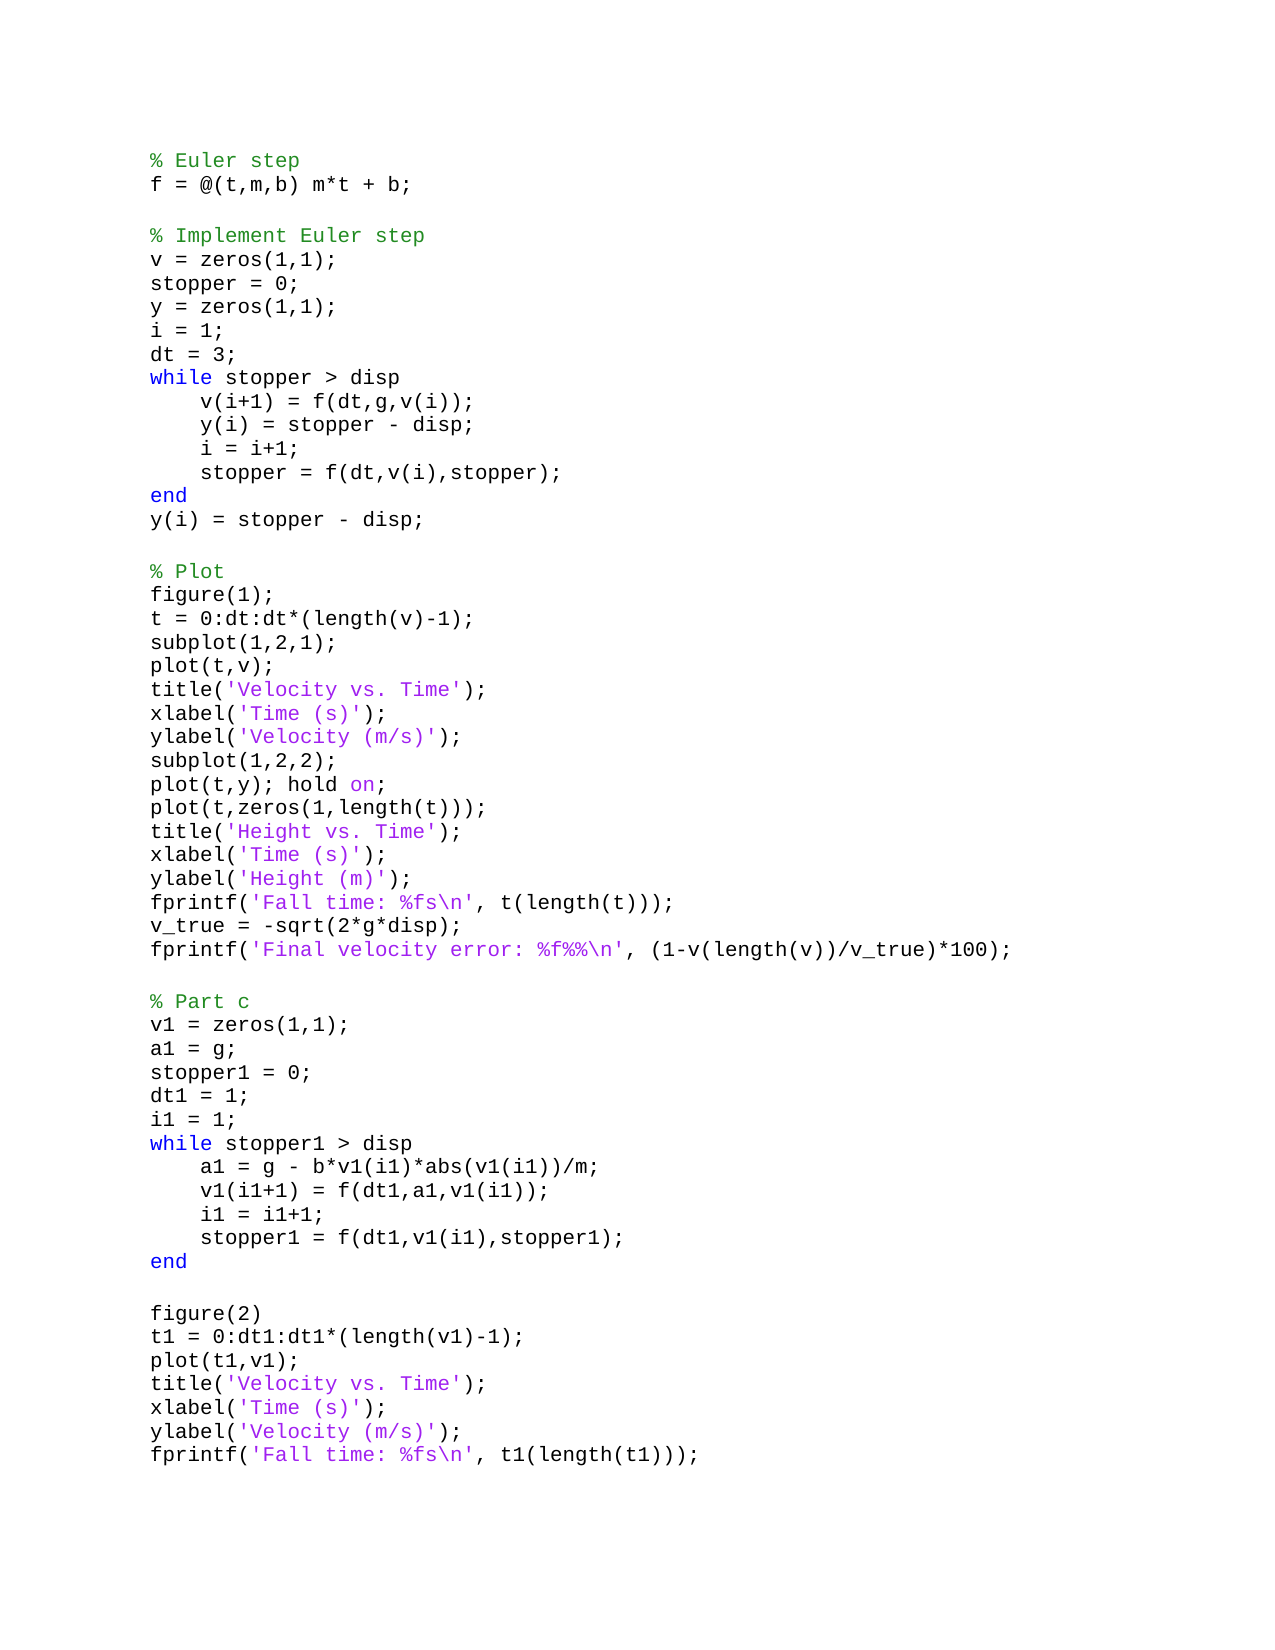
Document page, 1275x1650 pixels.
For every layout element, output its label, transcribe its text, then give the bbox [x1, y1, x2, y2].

text title('Height vs. Time'); [150, 821, 1125, 844]
text v = zeros(1,1); [150, 249, 1125, 273]
text i1 = 1; [150, 1109, 1125, 1133]
text end [150, 485, 1125, 509]
text fprintf('Fall time: %fs\n', t1(length(t1))); [150, 1444, 1125, 1468]
text y(i) = stopper - disp; [150, 509, 1125, 533]
text stopper1 = 0; [150, 1062, 1125, 1085]
text subplot(1,2,1); [150, 632, 1125, 655]
text ylabel('Velocity (m/s)'); [150, 1421, 1125, 1444]
text i = i+1; [150, 438, 1125, 462]
text v1(i1+1) = f(dt1,a1,v1(i1)); [150, 1180, 1125, 1203]
text stopper = 0; [150, 273, 1125, 296]
text plot(t,y); hold on; [150, 773, 1125, 797]
text t1 = 0:dt1:dt1*(length(v1)-1); [150, 1326, 1125, 1350]
text title('Velocity vs. Time'); [150, 1373, 1125, 1397]
text xlabel('Time (s)'); [150, 703, 1125, 726]
text plot(t,zeros(1,length(t))); [150, 797, 1125, 821]
text a1 = g; [150, 1038, 1125, 1062]
text xlabel('Time (s)'); [150, 844, 1125, 868]
text y = zeros(1,1); [150, 296, 1125, 320]
text end [150, 1251, 1125, 1274]
text % Implement Euler step [150, 225, 1125, 249]
text while stopper1 > disp [150, 1133, 1125, 1156]
text stopper1 = f(dt1,v1(i1),stopper1); [150, 1227, 1125, 1251]
text fprintf('Final velocity error: %f%%\n', (1-v(length(v))/v_true)*100); [150, 939, 1125, 963]
text subplot(1,2,2); [150, 750, 1125, 773]
text t = 0:dt:dt*(length(v)-1); [150, 608, 1125, 632]
text % Euler step [150, 150, 1125, 174]
text v(i+1) = f(dt,g,v(i)); [150, 391, 1125, 414]
text i1 = i1+1; [150, 1203, 1125, 1227]
text dt = 3; [150, 343, 1125, 367]
text % Part c [150, 991, 1125, 1014]
text i = 1; [150, 320, 1125, 343]
text dt1 = 1; [150, 1085, 1125, 1109]
text % Plot [150, 561, 1125, 584]
text ylabel('Velocity (m/s)'); [150, 726, 1125, 750]
text a1 = g - b*v1(i1)*abs(v1(i1))/m; [150, 1156, 1125, 1180]
text plot(t,v); [150, 655, 1125, 679]
text while stopper > disp [150, 367, 1125, 391]
text fprintf('Fall time: %fs\n', t(length(t))); [150, 892, 1125, 915]
text plot(t1,v1); [150, 1350, 1125, 1373]
text y(i) = stopper - disp; [150, 414, 1125, 438]
text f = @(t,m,b) m*t + b; [150, 174, 1125, 197]
text xlabel('Time (s)'); [150, 1397, 1125, 1421]
text title('Velocity vs. Time'); [150, 679, 1125, 703]
text v1 = zeros(1,1); [150, 1014, 1125, 1038]
text stopper = f(dt,v(i),stopper); [150, 462, 1125, 485]
text figure(1); [150, 584, 1125, 608]
text v_true = -sqrt(2*g*disp); [150, 915, 1125, 939]
text figure(2) [150, 1302, 1125, 1326]
text ylabel('Height (m)'); [150, 868, 1125, 892]
